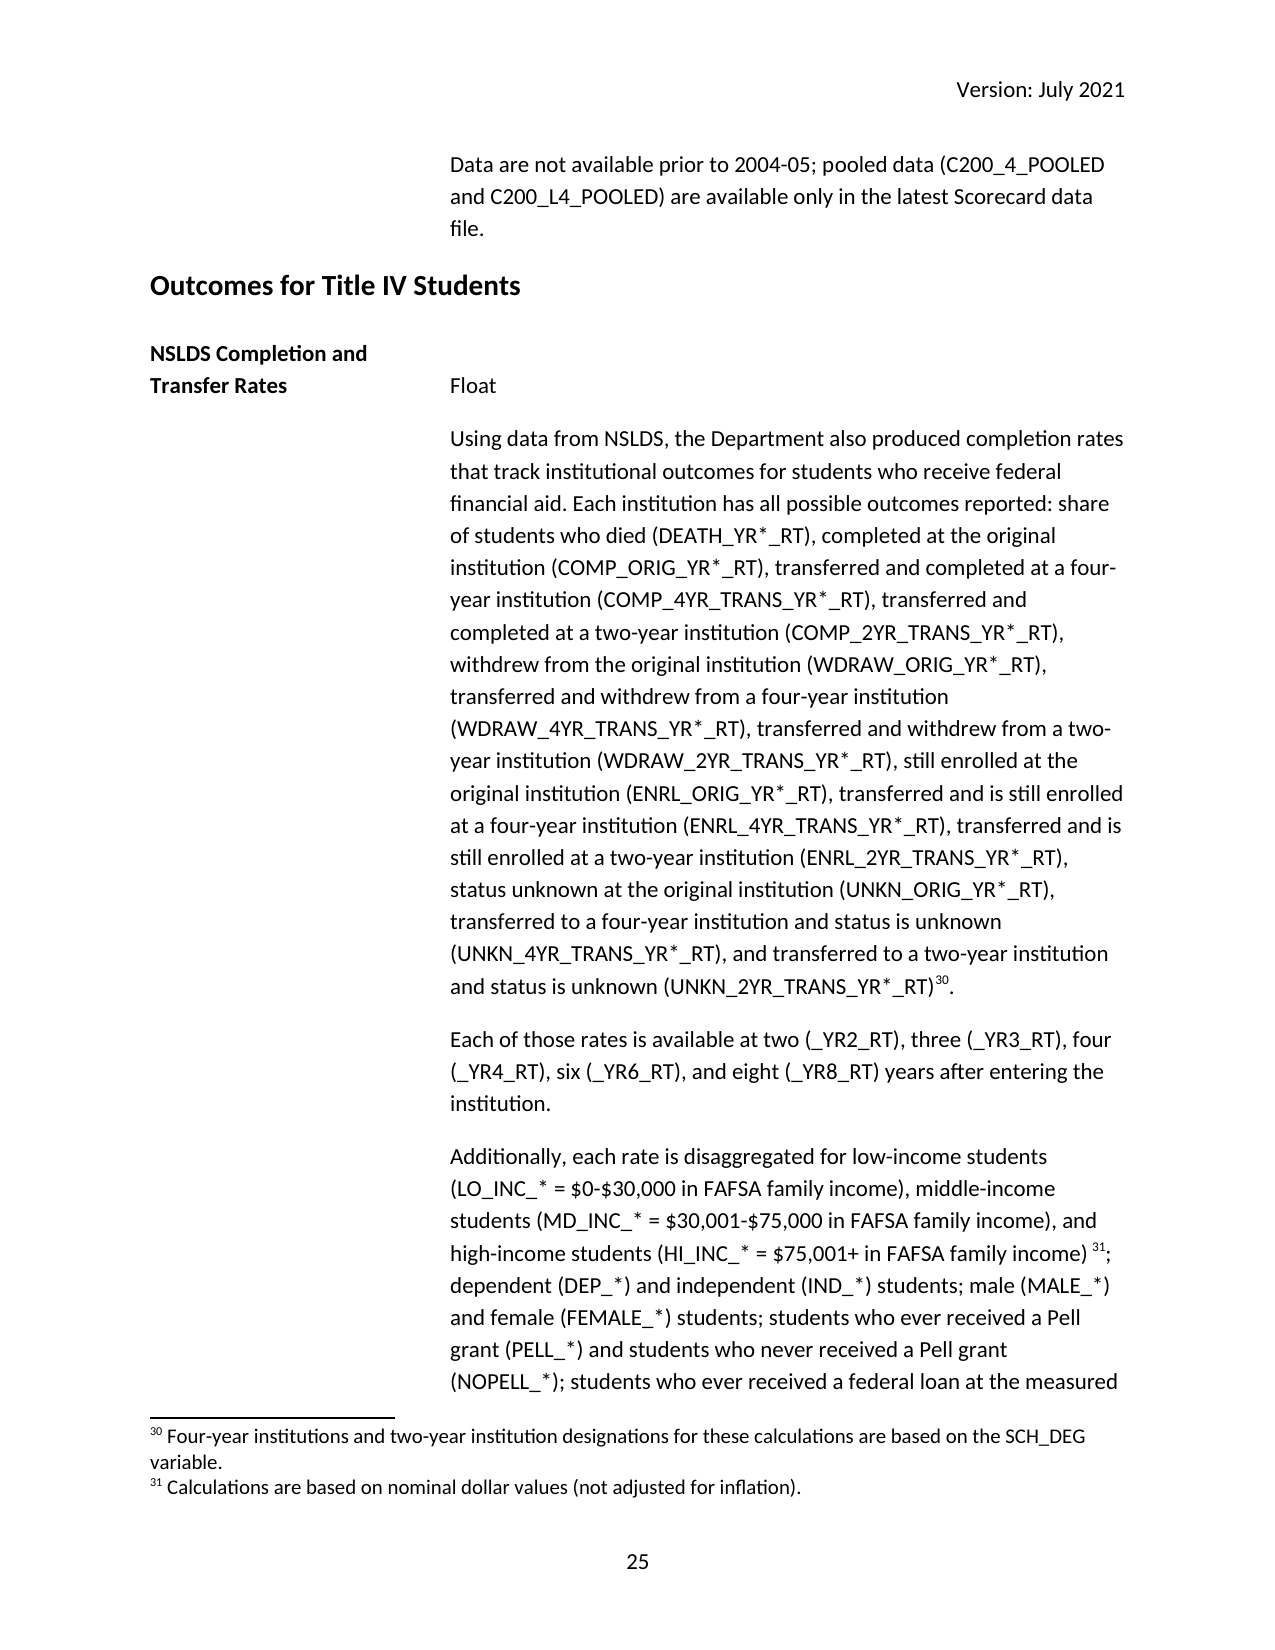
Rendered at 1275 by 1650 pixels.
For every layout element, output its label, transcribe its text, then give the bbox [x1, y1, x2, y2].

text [450, 1142, 1125, 1396]
text Outcomes for Title IV Students NSLDS Completion and Transfer Rates Float [150, 267, 1125, 399]
text Data are not available prior to 2004-05; pooled data (C200_4_POOLED and C200_L4_POOLED) are available only in the latest Scorecard data file. [450, 150, 1125, 242]
text Using data from NSLDS, the Department also produced completion rates that track institutional outcomes for students who receive federal financial aid. Each institution has all possible outcomes reported: share of students who died (DEATH_YR*_RT), completed at the original institution (COMP_ORIG_YR*_RT), transferred and completed at a four-year institution (COMP_4YR_TRANS_YR*_RT), transferred and completed at a two-year institution (COMP_2YR_TRANS_YR*_RT), withdrew from the original institution (WDRAW_ORIG_YR*_RT), transferred and withdrew from a four-year institution (WDRAW_4YR_TRANS_YR*_RT), transferred and withdrew from a two-year institution (WDRAW_2YR_TRANS_YR*_RT), still enrolled at the original institution (ENRL_ORIG_YR*_RT), transferred and is still enrolled at a four-year institution (ENRL_4YR_TRANS_YR*_RT), transferred and is still enrolled at a two-year institution (ENRL_2YR_TRANS_YR*_RT), status unknown at the original institution (UNKN_ORIG_YR*_RT), transferred to a four-year institution and status is unknown (UNKN_4YR_TRANS_YR*_RT), and transferred to a two-year institution and status is unknown (UNKN_2YR_TRANS_YR*_RT). [450, 424, 1125, 1000]
text Each of those rates is available at two (_YR2_RT), three (_YR3_RT), four (_YR4_RT), six (_YR6_RT), and eight (_YR8_RT) years after entering the institution. [450, 1025, 1125, 1117]
